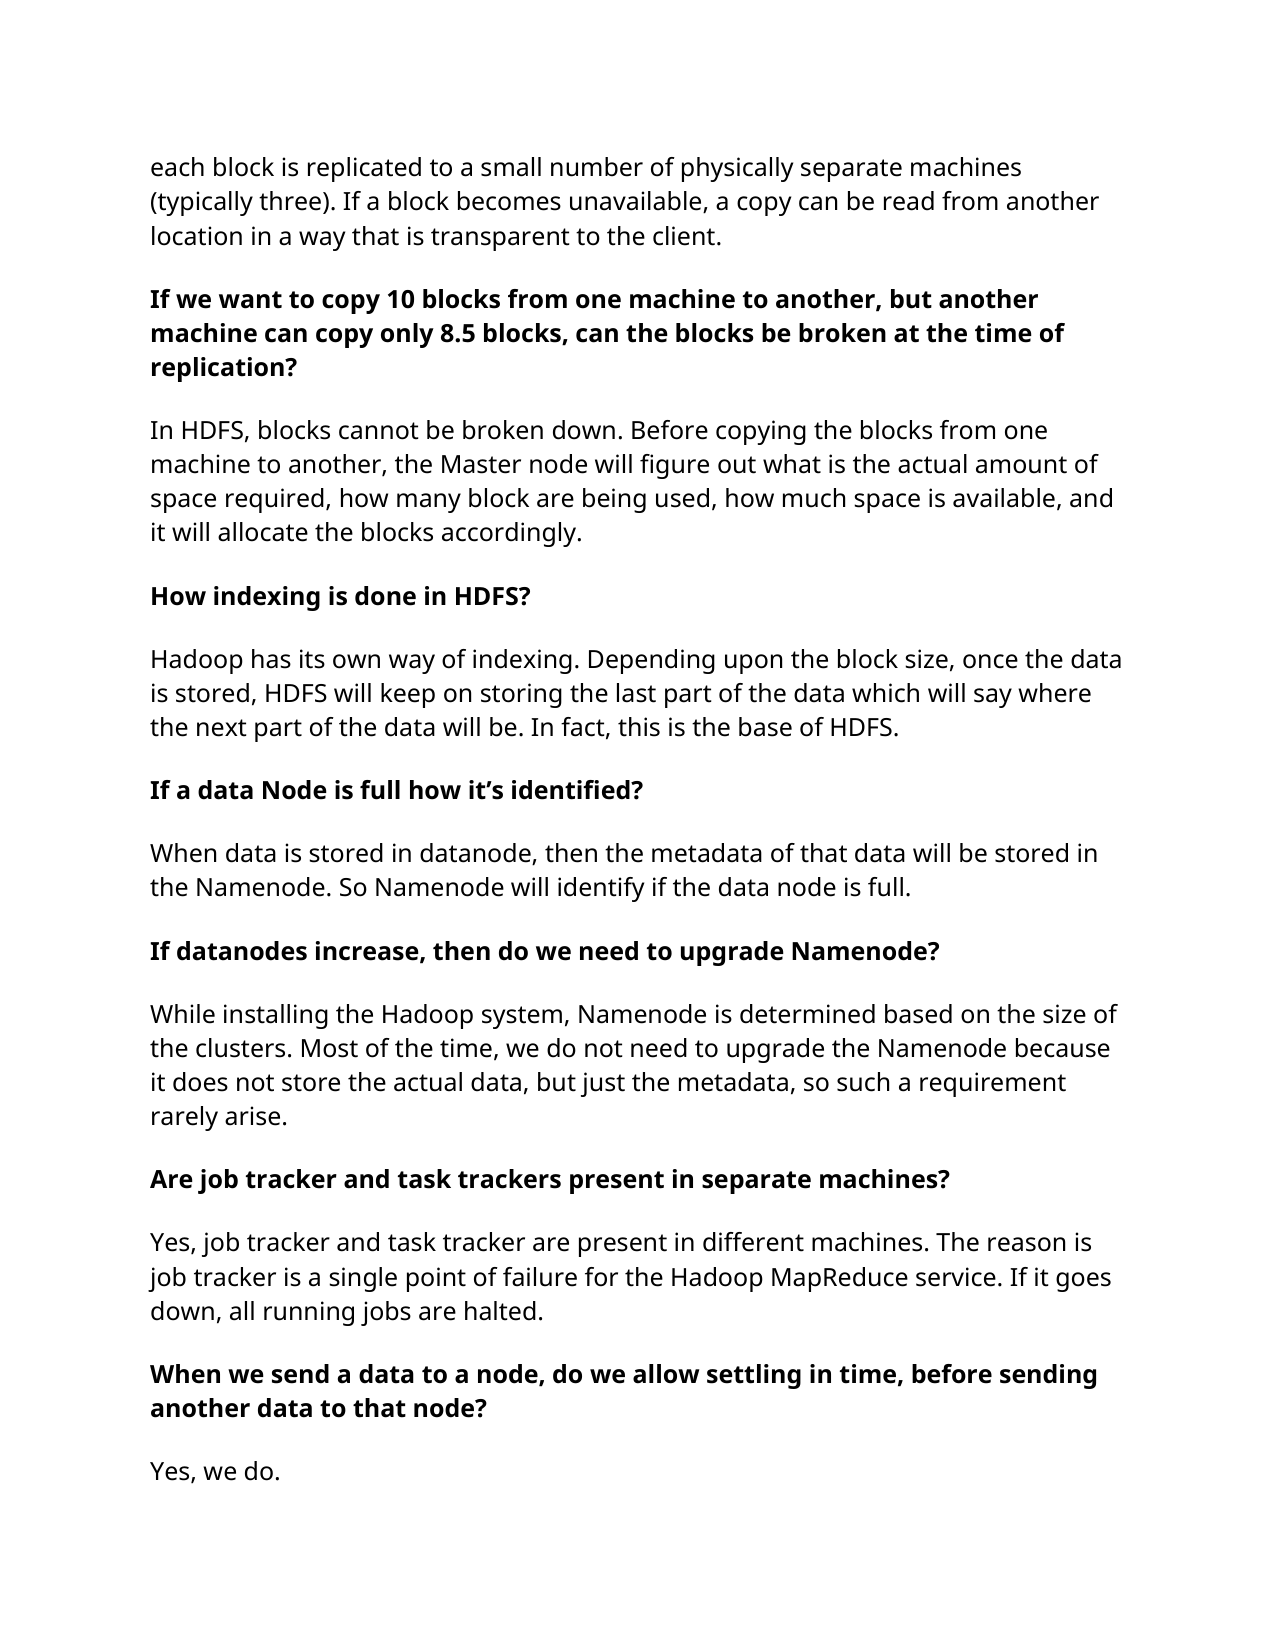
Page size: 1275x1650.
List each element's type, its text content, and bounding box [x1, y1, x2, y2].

text When we send a data to a node, do we allow settling in time, before sending another data to that node? [150, 1356, 1125, 1424]
text If datanodes increase, then do we need to upgrade Namenode? [150, 933, 1125, 967]
text Yes, job tracker and task tracker are present in different machines. The reason is job tracker is a single point of failure for the Hadoop MapReduce service. If it goes down, all running jobs are halted. [150, 1225, 1125, 1327]
text While installing the Hadoop system, Namenode is determined based on the size of the clusters. Most of the time, we do not need to upgrade the Namenode because it does not store the actual data, but just the metadata, so such a requirement rarely arise. [150, 996, 1125, 1133]
text When data is stored in datanode, then the metadata of that data will be stored in the Namenode. So Namenode will identify if the data node is full. [150, 836, 1125, 904]
text If a data Node is full how it’s identified? [150, 773, 1125, 807]
text Are job tracker and task trackers present in separate machines? [150, 1162, 1125, 1196]
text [150, 150, 1125, 252]
text If we want to copy 10 blocks from one machine to another, but another machine can copy only 8.5 blocks, can the blocks be broken at the time of replication? [150, 281, 1125, 383]
text How indexing is done in HDFS? [150, 578, 1125, 612]
text In HDFS, blocks cannot be broken down. Before copying the blocks from one machine to another, the Master node will figure out what is the actual amount of space required, how many block are being used, how much space is available, and it will allocate the blocks accordingly. [150, 413, 1125, 549]
text Yes, we do. [150, 1454, 1125, 1488]
text Hadoop has its own way of indexing. Depending upon the block size, once the data is stored, HDFS will keep on storing the last part of the data which will say where the next part of the data will be. In fact, this is the base of HDFS. [150, 641, 1125, 743]
